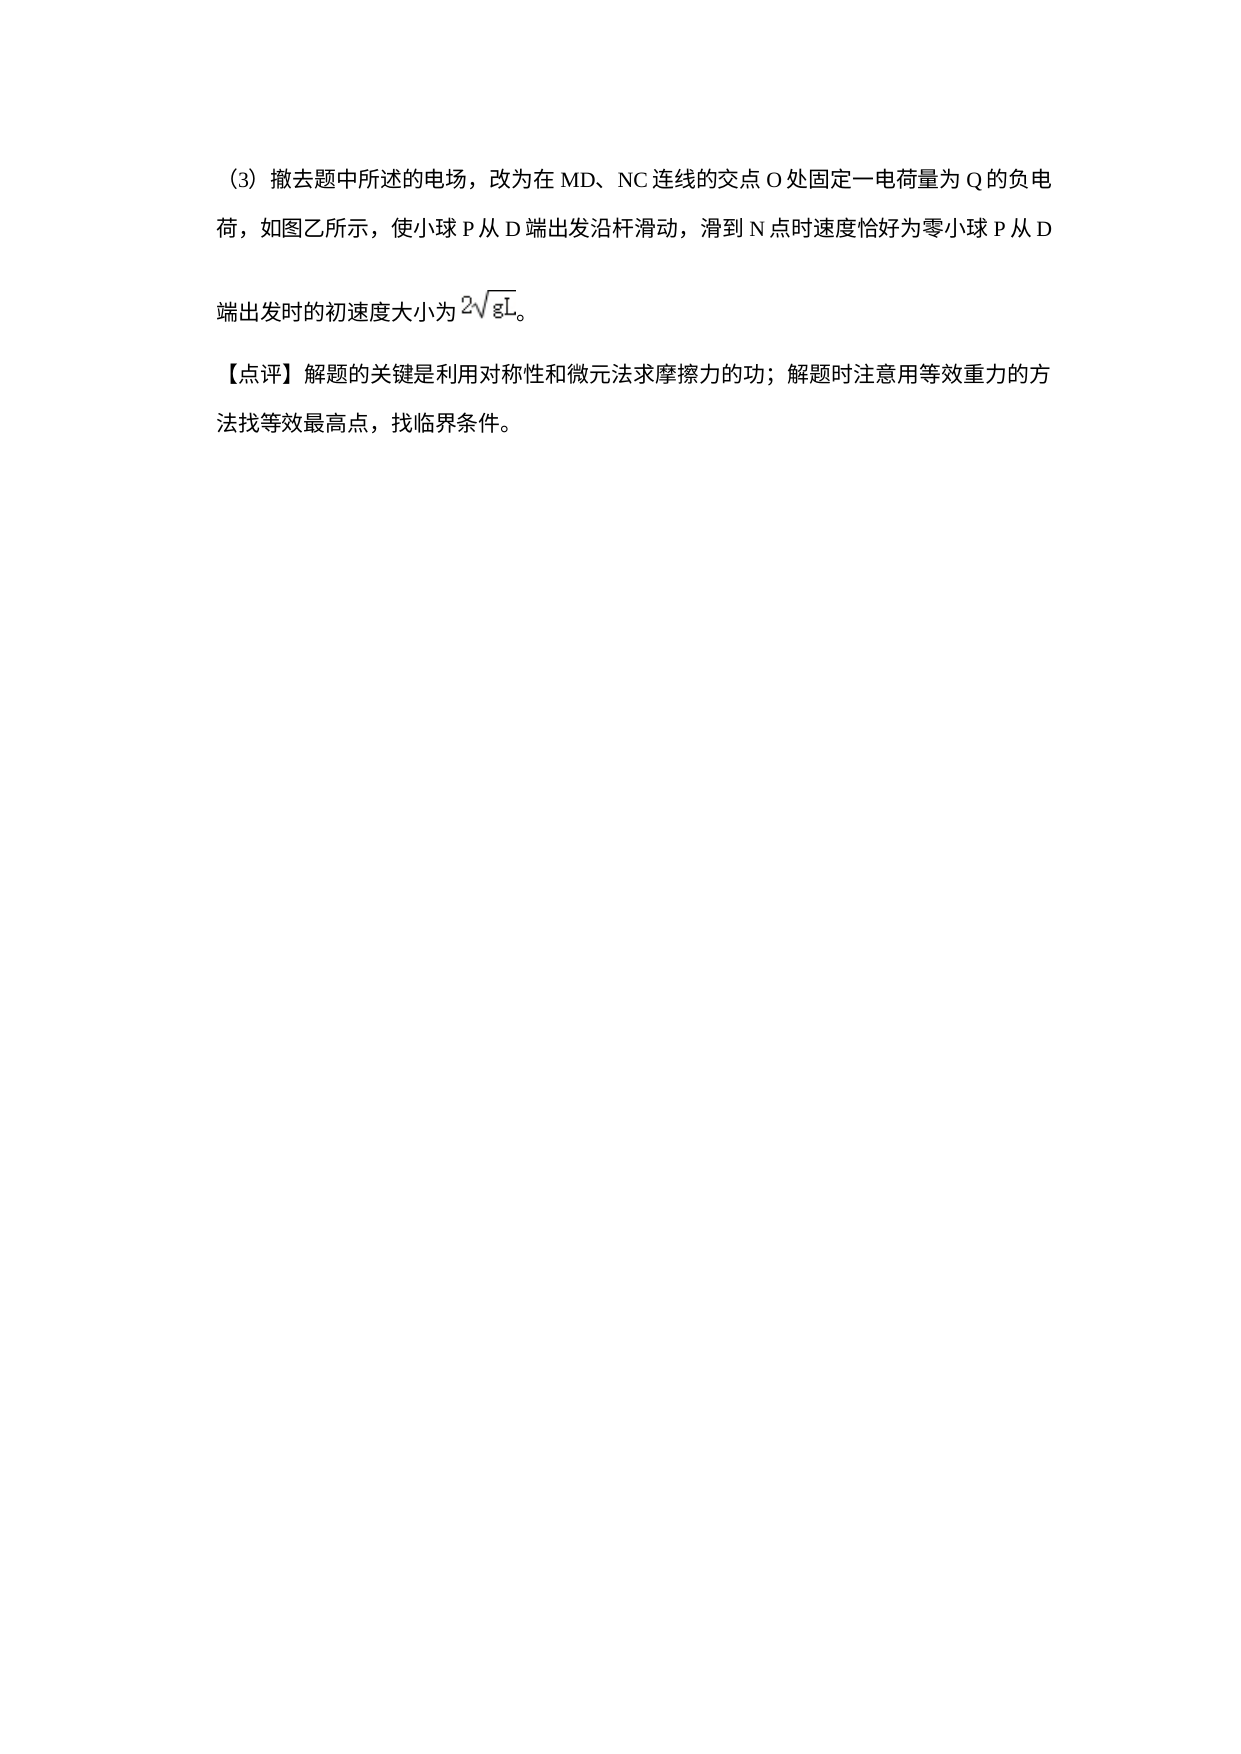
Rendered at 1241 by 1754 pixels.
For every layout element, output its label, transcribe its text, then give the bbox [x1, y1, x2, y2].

picture [456, 290, 516, 320]
text （3）撤去题中所述的电场，改为在MD、NC连线的交点O处固定一电荷量为Q的负电荷，如图乙所示，使小球P从D端出发沿杆滑动，滑到N点时速度恰好为零小球P从D端出发时的初速度大小为。 [216, 162, 1053, 341]
text 【点评】解题的关键是利用对称性和微元法求摩擦力的功；解题时注意用等效重力的方法找等效最高点，找临界条件。 [216, 357, 1053, 438]
